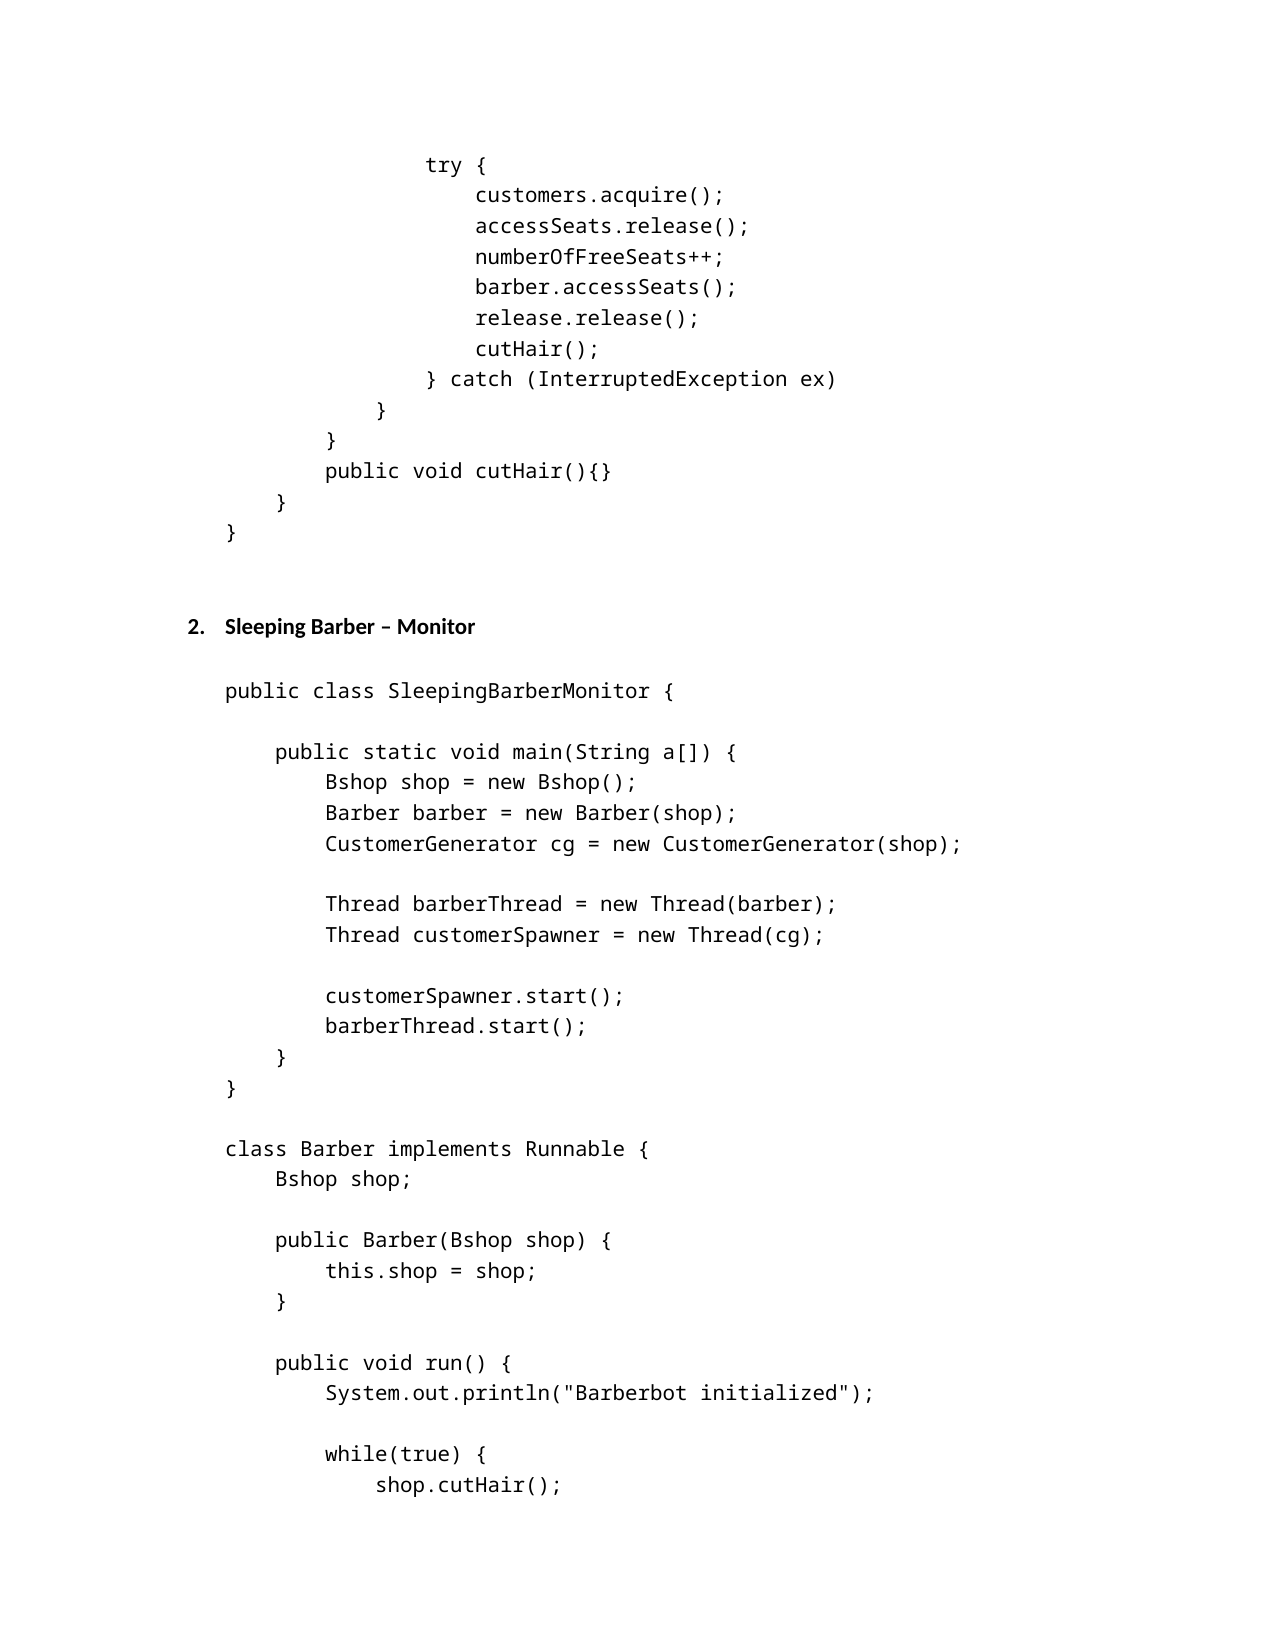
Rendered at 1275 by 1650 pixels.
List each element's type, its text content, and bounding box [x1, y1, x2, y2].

list } [225, 1286, 1125, 1315]
list Thread customerSpawner = new Thread(cg); [225, 920, 1125, 949]
list while(true) { [225, 1439, 1125, 1468]
list CustomerGenerator cg = new CustomerGenerator(shop); [225, 829, 1125, 857]
list release.release(); [225, 303, 1125, 332]
list try { [225, 150, 1125, 178]
list } [225, 395, 1125, 423]
list Barber barber = new Barber(shop); [225, 798, 1125, 827]
list customerSpawner.start(); [225, 981, 1125, 1009]
list } catch (InterruptedException ex) [225, 364, 1125, 393]
list this.shop = shop; [225, 1256, 1125, 1284]
list cutHair(); [225, 334, 1125, 362]
list accessSeats.release(); [225, 211, 1125, 240]
list public static void main(String a[]) { [225, 737, 1125, 765]
list barber.accessSeats(); [225, 272, 1125, 301]
list numberOfFreeSeats++; [225, 242, 1125, 270]
list barberThread.start(); [225, 1012, 1125, 1040]
list public void run() { [225, 1348, 1125, 1376]
list } [225, 1042, 1125, 1071]
list class Barber implements Runnable { [225, 1134, 1125, 1162]
list Thread barberThread = new Thread(barber); [225, 889, 1125, 918]
list } [225, 1073, 1125, 1101]
list public class SleepingBarberMonitor { [225, 676, 1125, 704]
list public Barber(Bshop shop) { [225, 1225, 1125, 1254]
list customers.acquire(); [225, 181, 1125, 209]
list Bshop shop; [225, 1164, 1125, 1193]
list Bshop shop = new Bshop(); [225, 767, 1125, 796]
list shop.cutHair(); [225, 1470, 1125, 1498]
list } [225, 517, 1125, 546]
list } [225, 487, 1125, 515]
list Sleeping Barber – Monitor [187, 612, 1125, 640]
list public void cutHair(){} [225, 456, 1125, 485]
list } [225, 426, 1125, 454]
list System.out.println("Barberbot initialized"); [225, 1378, 1125, 1407]
